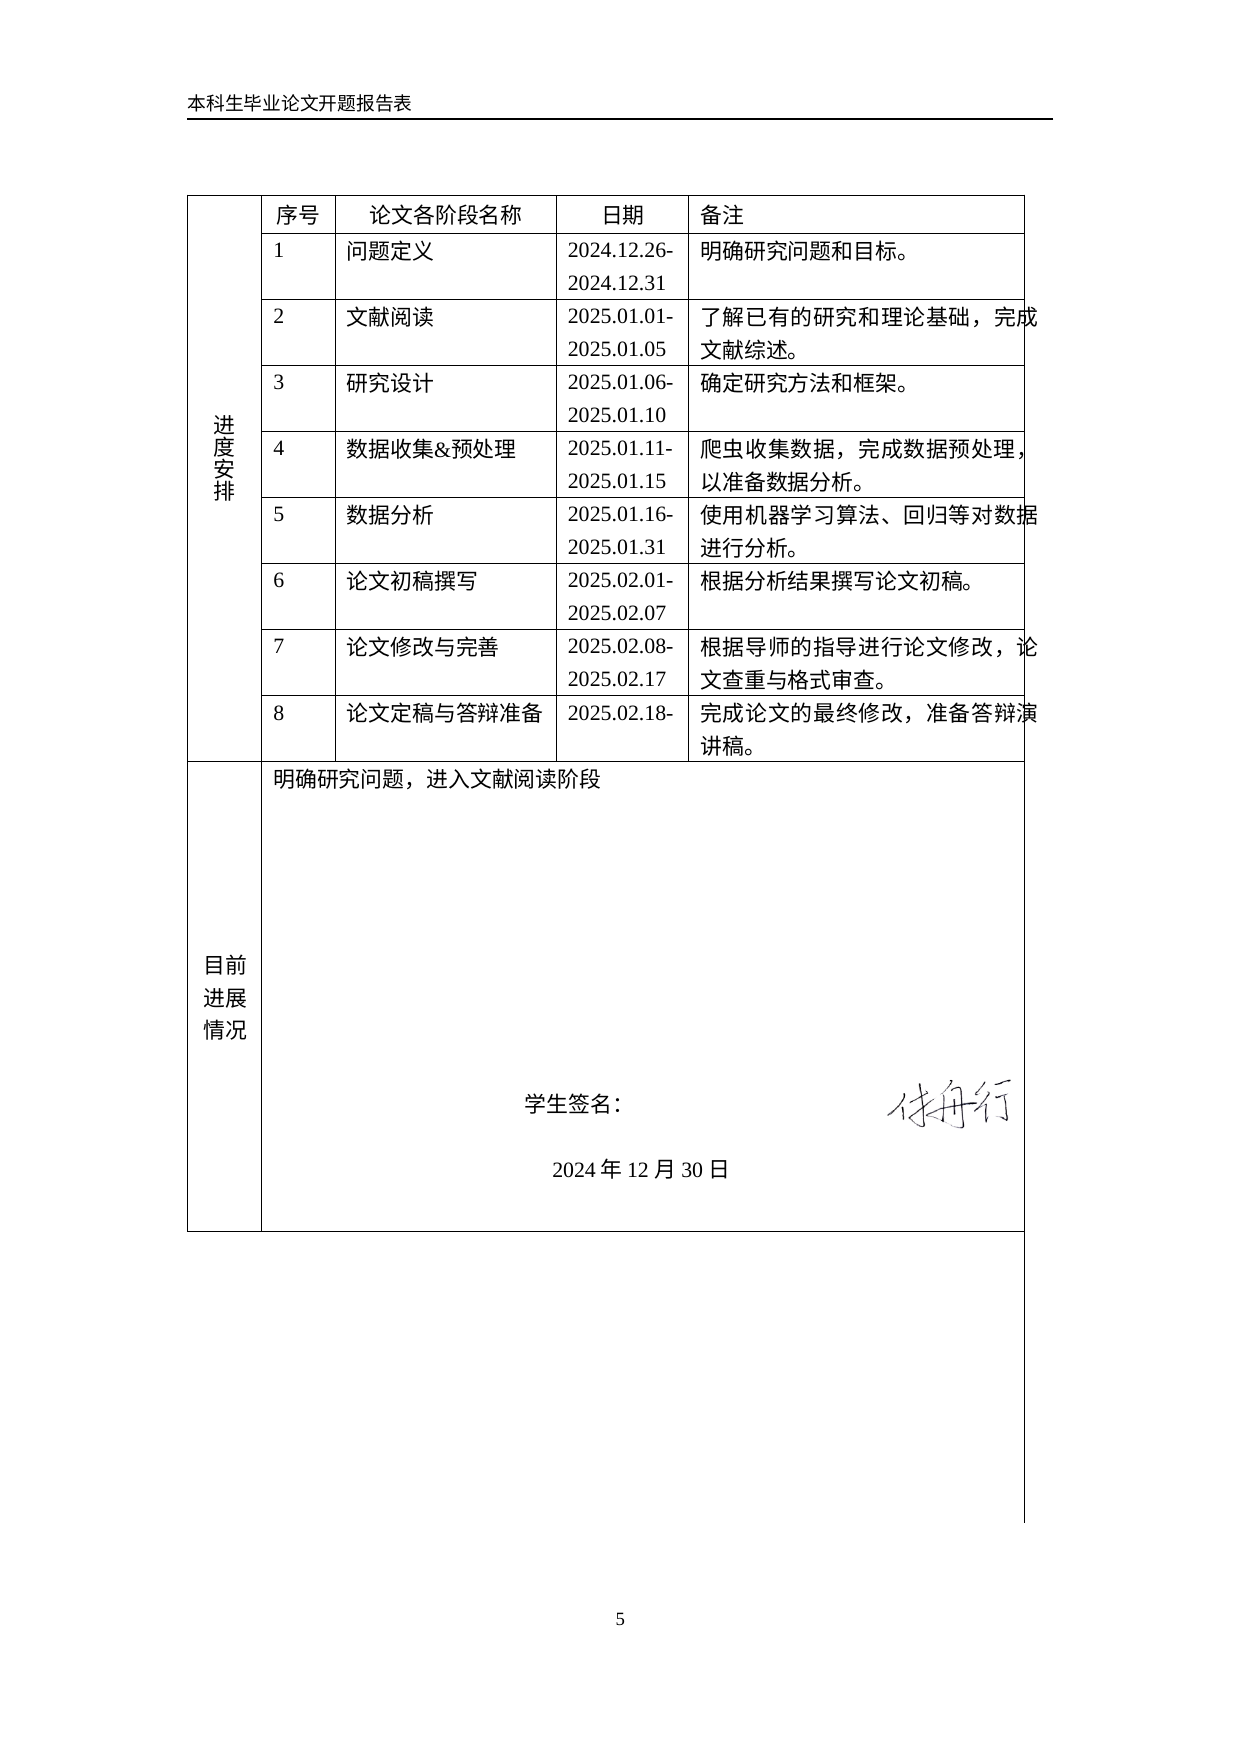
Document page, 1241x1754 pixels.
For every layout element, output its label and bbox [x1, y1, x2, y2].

picture [886, 1077, 1022, 1131]
table_header [176, 195, 1024, 1523]
